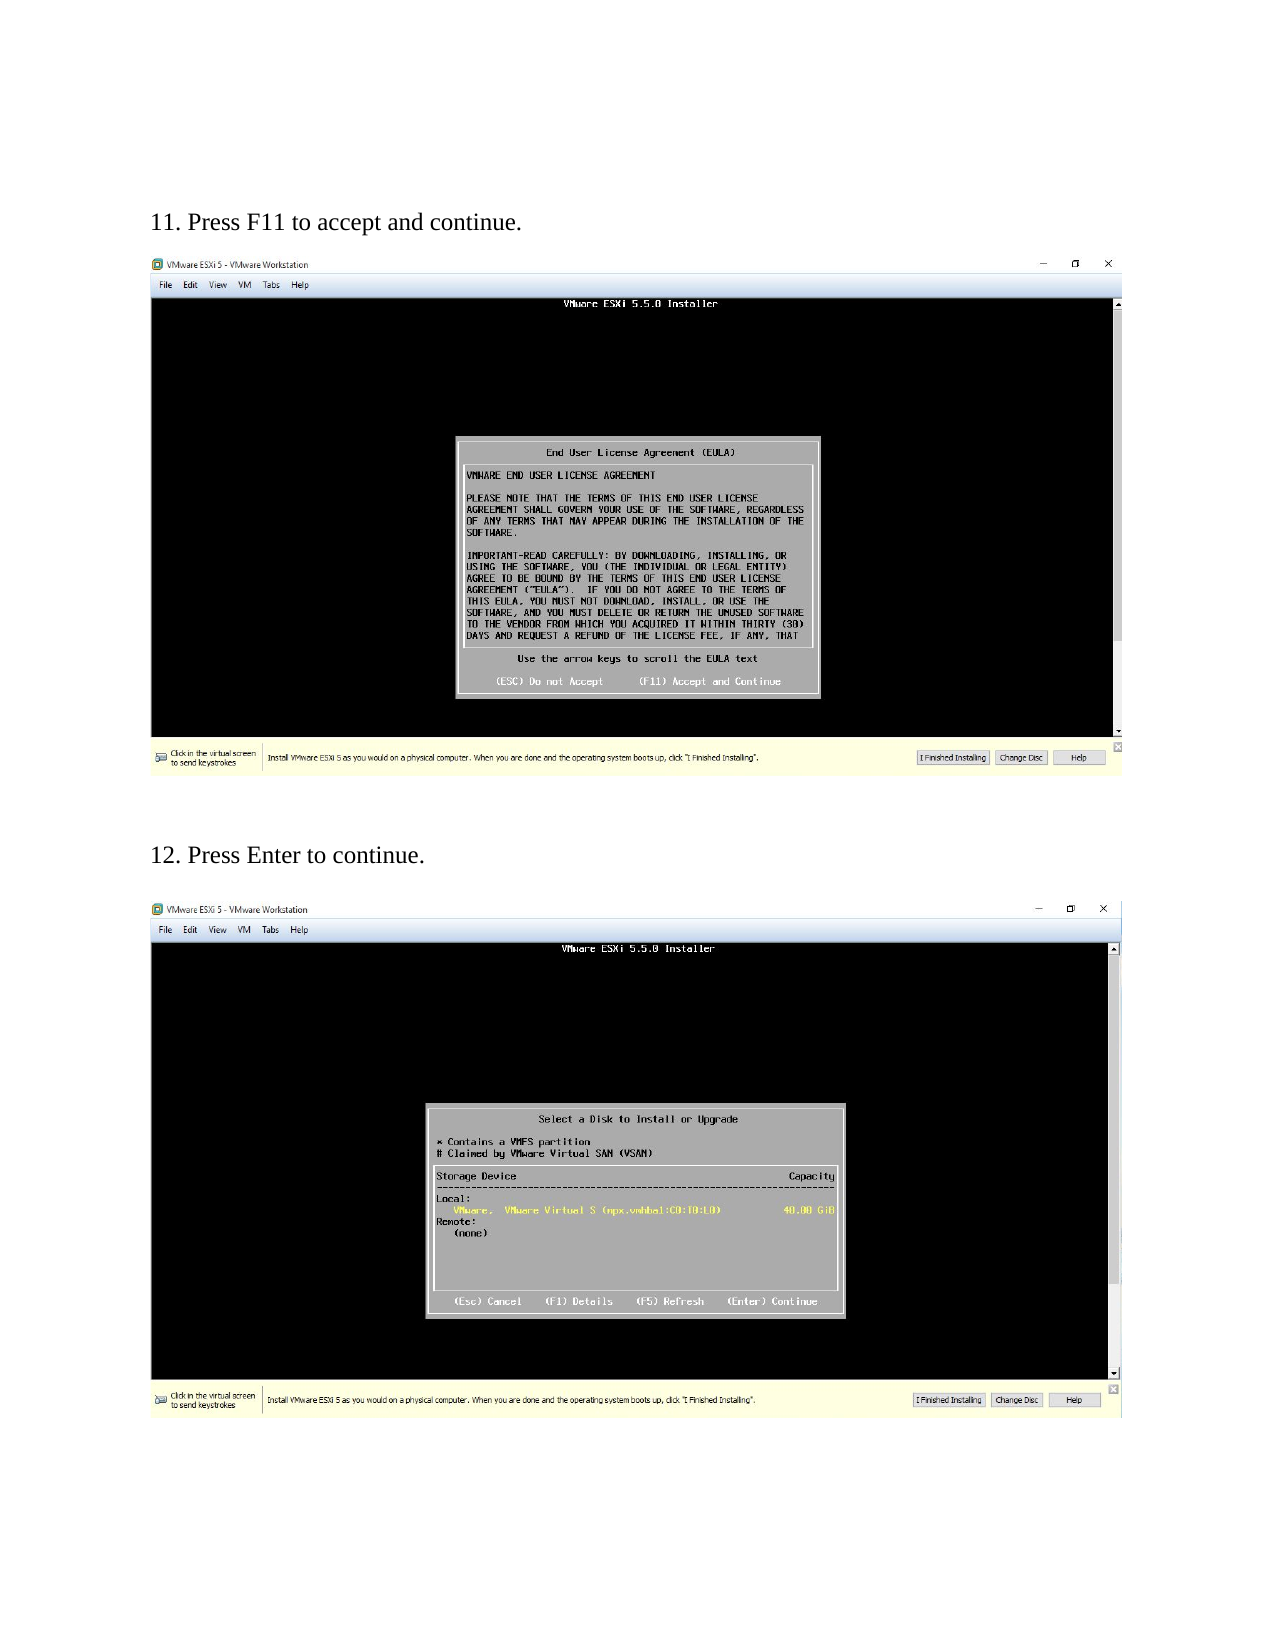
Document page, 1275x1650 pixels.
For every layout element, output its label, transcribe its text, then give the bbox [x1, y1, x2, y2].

picture [150, 901, 1122, 1417]
picture [150, 256, 1122, 775]
text 12. Press Enter to continue. [150, 840, 1125, 869]
text 11. Press F11 to accept and continue. [150, 207, 1125, 236]
